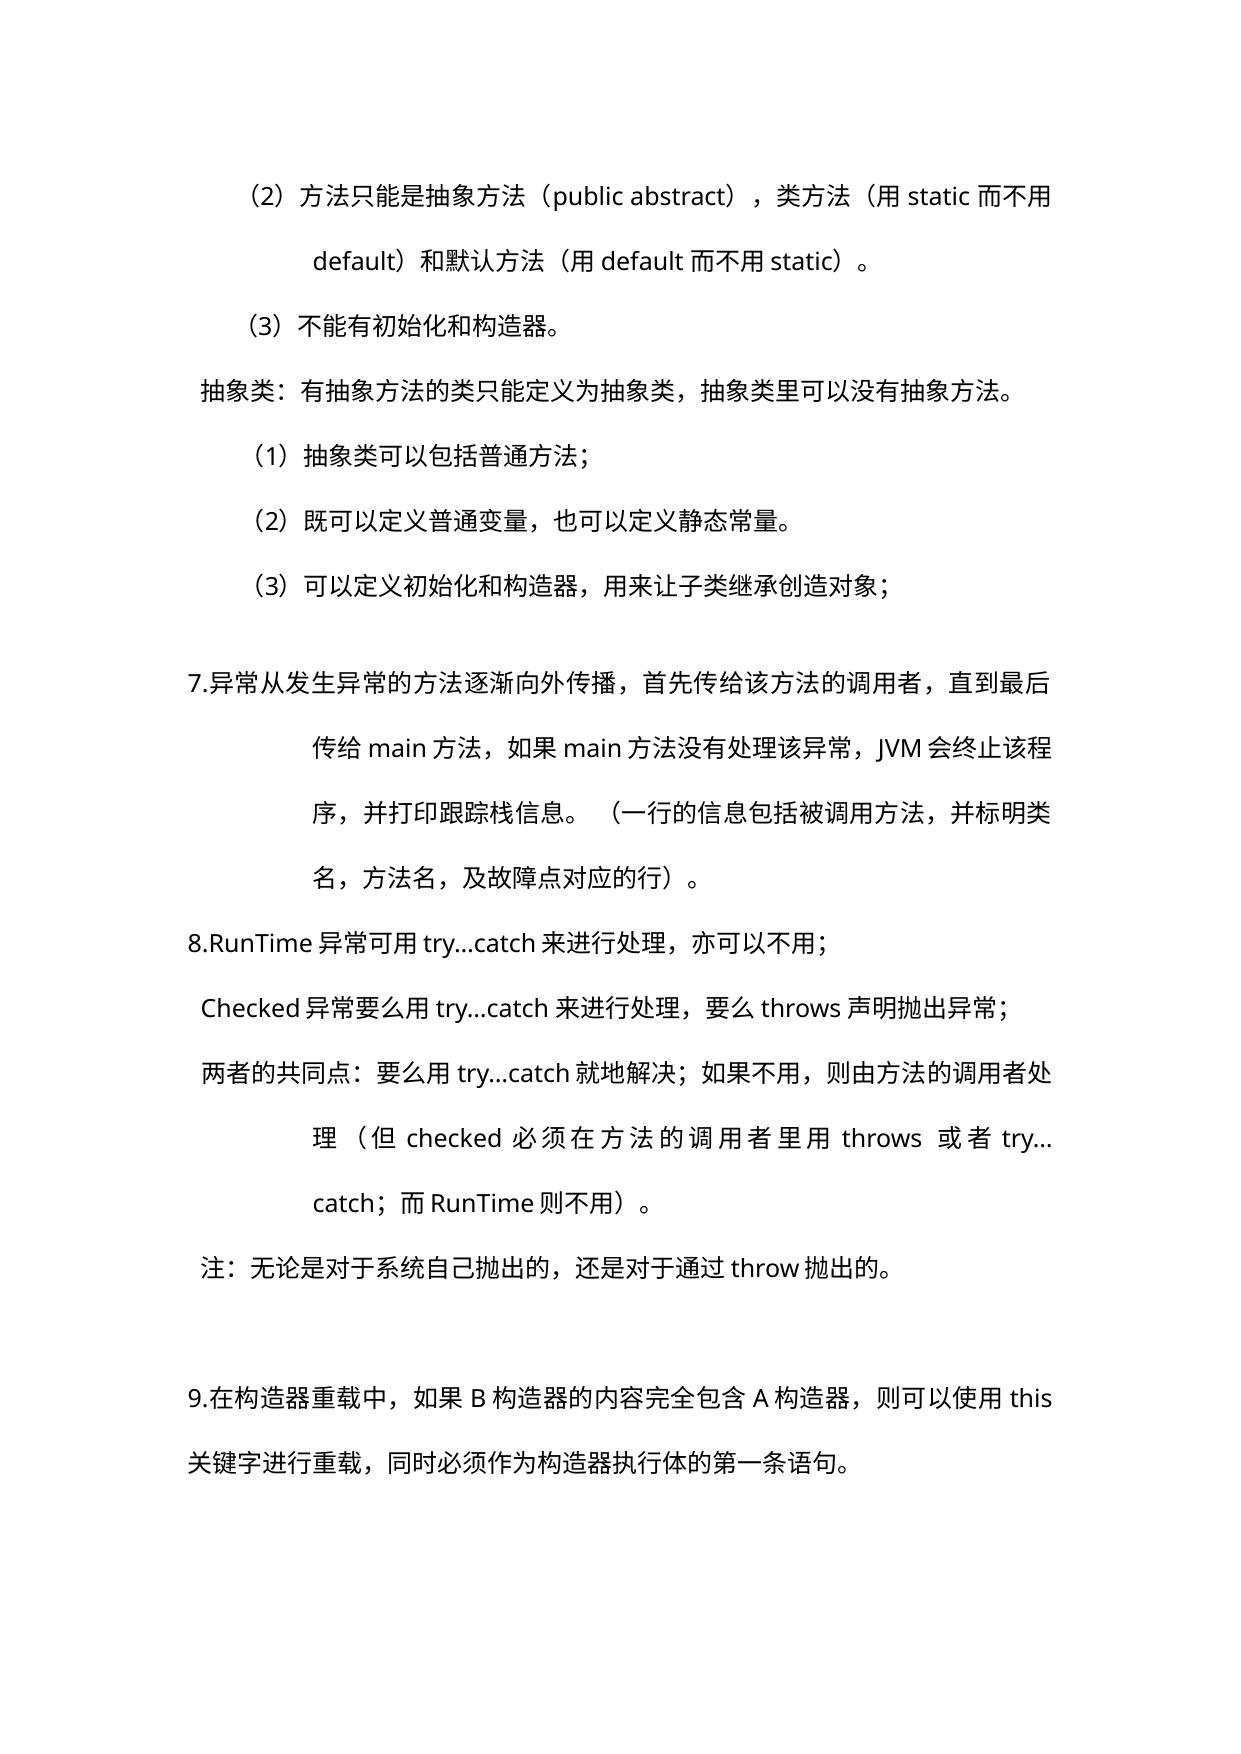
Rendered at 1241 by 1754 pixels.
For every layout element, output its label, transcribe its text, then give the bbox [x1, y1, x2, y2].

text 9.在构造器重载中，如果B构造器的内容完全包含A构造器，则可以使用this关键字进行重载，同时必须作为构造器执行体的第一条语句。 [187, 1364, 1053, 1494]
text （3）不能有初始化和构造器。 [187, 292, 1053, 357]
text 注：无论是对于系统自己抛出的，还是对于通过throw抛出的。 [187, 1234, 1053, 1299]
text 7.异常从发生异常的方法逐渐向外传播，首先传给该方法的调用者，直到最后传给main方法，如果 main方法没有处理该异常，JVM会终止该程序，并打印跟踪栈信息。 （一行的信息包括被调用方法，并标明类名，方法名，及故障点对应的行）。 [187, 649, 1053, 909]
text （2）既可以定义普通变量，也可以定义静态常量。 [187, 487, 1053, 552]
text （3）可以定义初始化和构造器，用来让子类继承创造对象； [187, 552, 1053, 617]
text 抽象类：有抽象方法的类只能定义为抽象类，抽象类里可以没有抽象方法。 [187, 357, 1053, 422]
text Checked异常要么用try…catch 来进行处理，要么throws 声明抛出异常； [187, 974, 1053, 1039]
text 8.RunTime异常可用try…catch来进行处理，亦可以不用； [187, 909, 1053, 974]
text 两者的共同点：要么用try…catch就地解决；如果不用，则由方法的调用者处理（但checked必须在方法的调用者里用throws 或者try…catch；而RunTime则不用）。 [187, 1039, 1053, 1234]
text （2）方法只能是抽象方法（public abstract），类方法（用static 而不用default）和默认方法（用default 而不用static）。 [187, 162, 1053, 292]
text （1）抽象类可以包括普通方法； [187, 422, 1053, 487]
